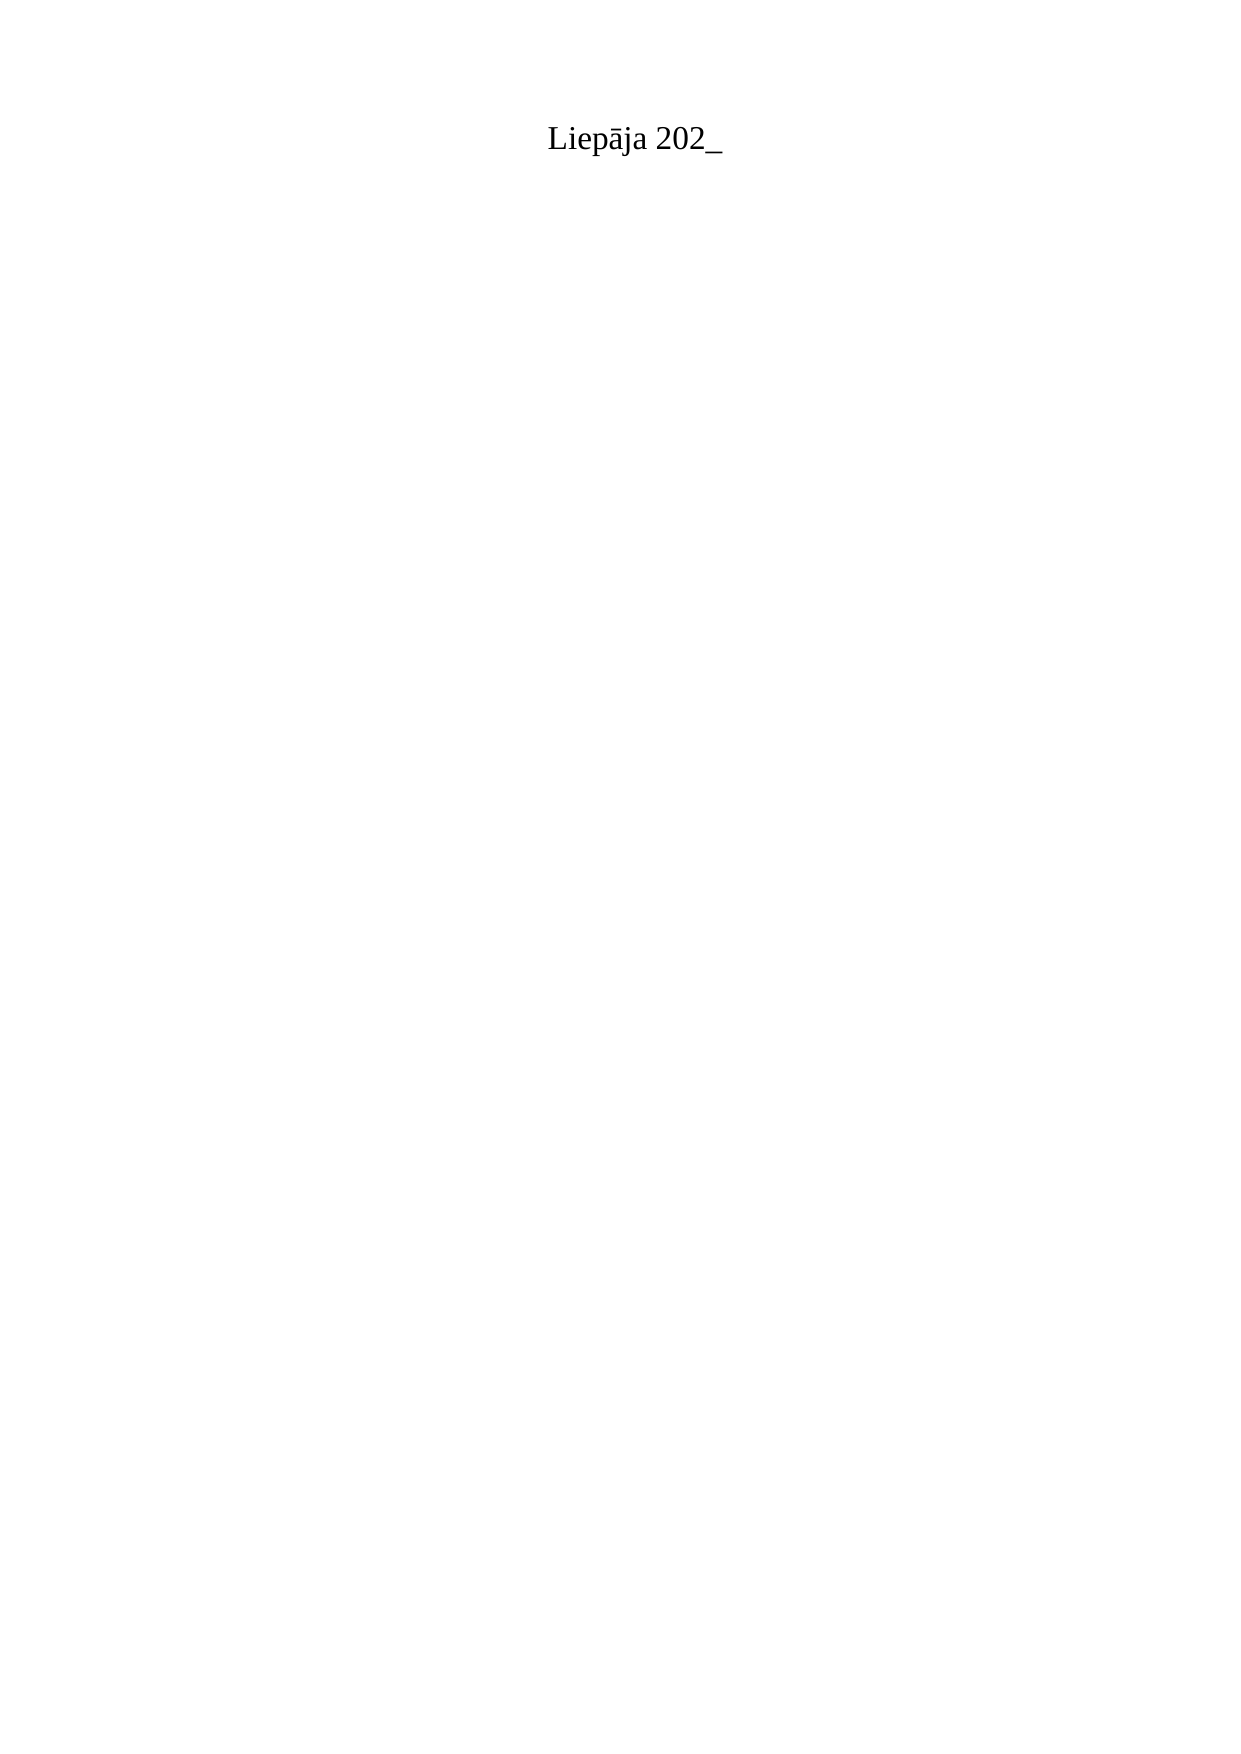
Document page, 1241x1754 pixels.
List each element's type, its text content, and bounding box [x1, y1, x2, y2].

text Liepāja 202_ [148, 118, 1122, 156]
